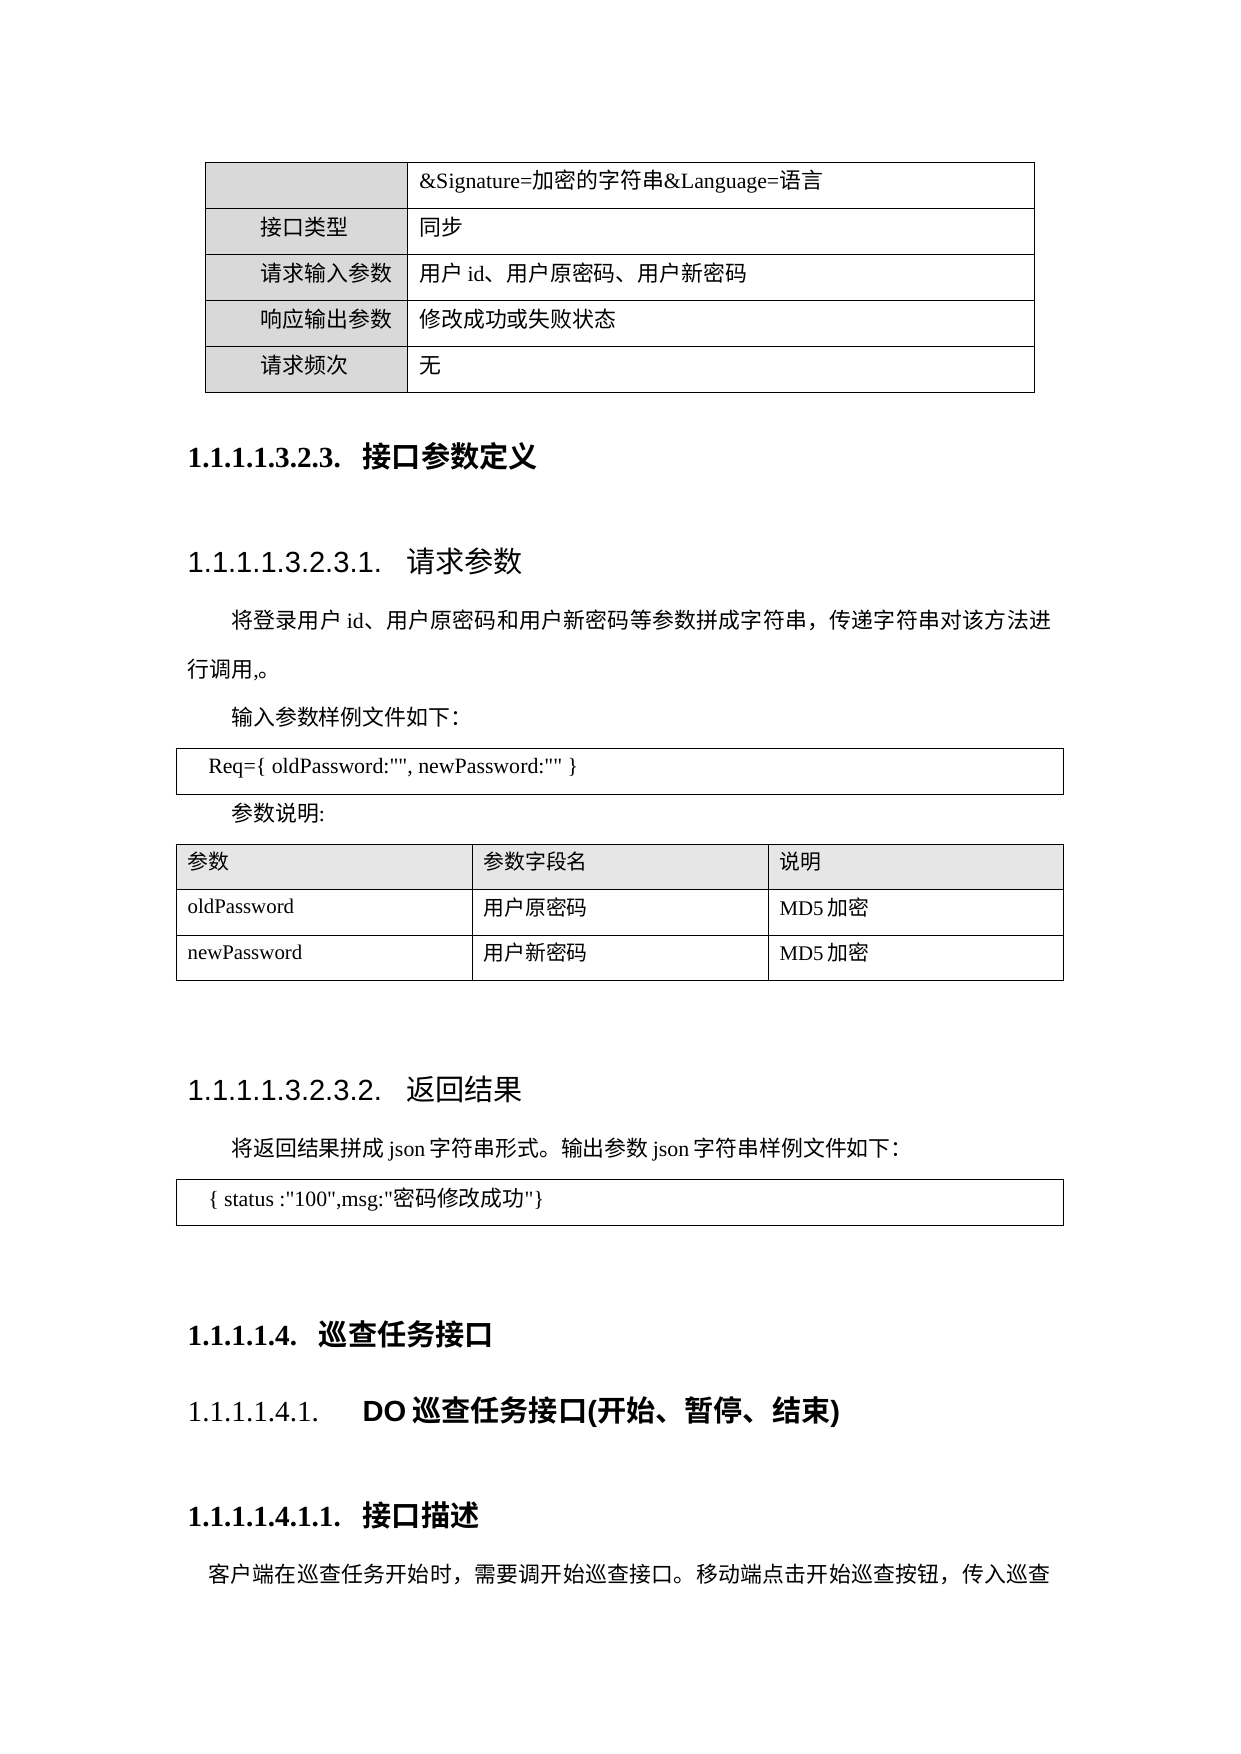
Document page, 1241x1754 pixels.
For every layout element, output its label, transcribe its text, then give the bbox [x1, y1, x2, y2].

table_cell 接口类型 [206, 209, 407, 254]
table_cell oldPassword [177, 890, 472, 934]
table_header { status :"100",msg:"密码修改成功"} [177, 1180, 1063, 1225]
subtitle 返回结果 [187, 1055, 1053, 1120]
table_cell 响应输出参数 [206, 301, 407, 346]
subtitle 接口描述 [187, 1481, 1053, 1546]
subtitle 接口参数定义 [187, 422, 1053, 487]
table_header 参数字段名 [473, 845, 768, 889]
text 将登录用户id、用户原密码和用户新密码等参数拼成字符串，传递字符串对该方法进行调用,。 [187, 603, 1053, 684]
table_cell 用户id、用户原密码、用户新密码 [408, 255, 1034, 300]
table_cell 请求输入参数 [206, 255, 407, 300]
table_cell 用户原密码 [473, 890, 768, 934]
text 参数说明: [231, 795, 1053, 828]
text 输入参数样例文件如下： [231, 700, 1053, 732]
table_cell MD5加密 [769, 890, 1063, 934]
table_cell 请求频次 [206, 347, 407, 392]
subtitle DO巡查任务接口(开始、暂停、结束) [187, 1376, 1053, 1441]
table_cell 用户新密码 [473, 936, 768, 980]
table_header 说明 [769, 845, 1063, 889]
table_header Req={ oldPassword:"", newPassword:"" } [177, 749, 1063, 794]
table_cell 无 [408, 347, 1034, 392]
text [187, 1556, 1053, 1589]
subtitle 请求参数 [187, 527, 1053, 592]
table_cell 同步 [408, 209, 1034, 254]
table_header 参数 [177, 845, 472, 889]
table_cell 修改成功或失败状态 [408, 301, 1034, 346]
subtitle 巡查任务接口 [187, 1301, 1053, 1366]
table_cell 调用方法 [206, 163, 407, 208]
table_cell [408, 163, 1034, 208]
text 将返回结果拼成json字符串形式。输出参数json字符串样例文件如下： [187, 1131, 1053, 1163]
table_cell MD5加密 [769, 936, 1063, 980]
table_cell newPassword [177, 936, 472, 980]
